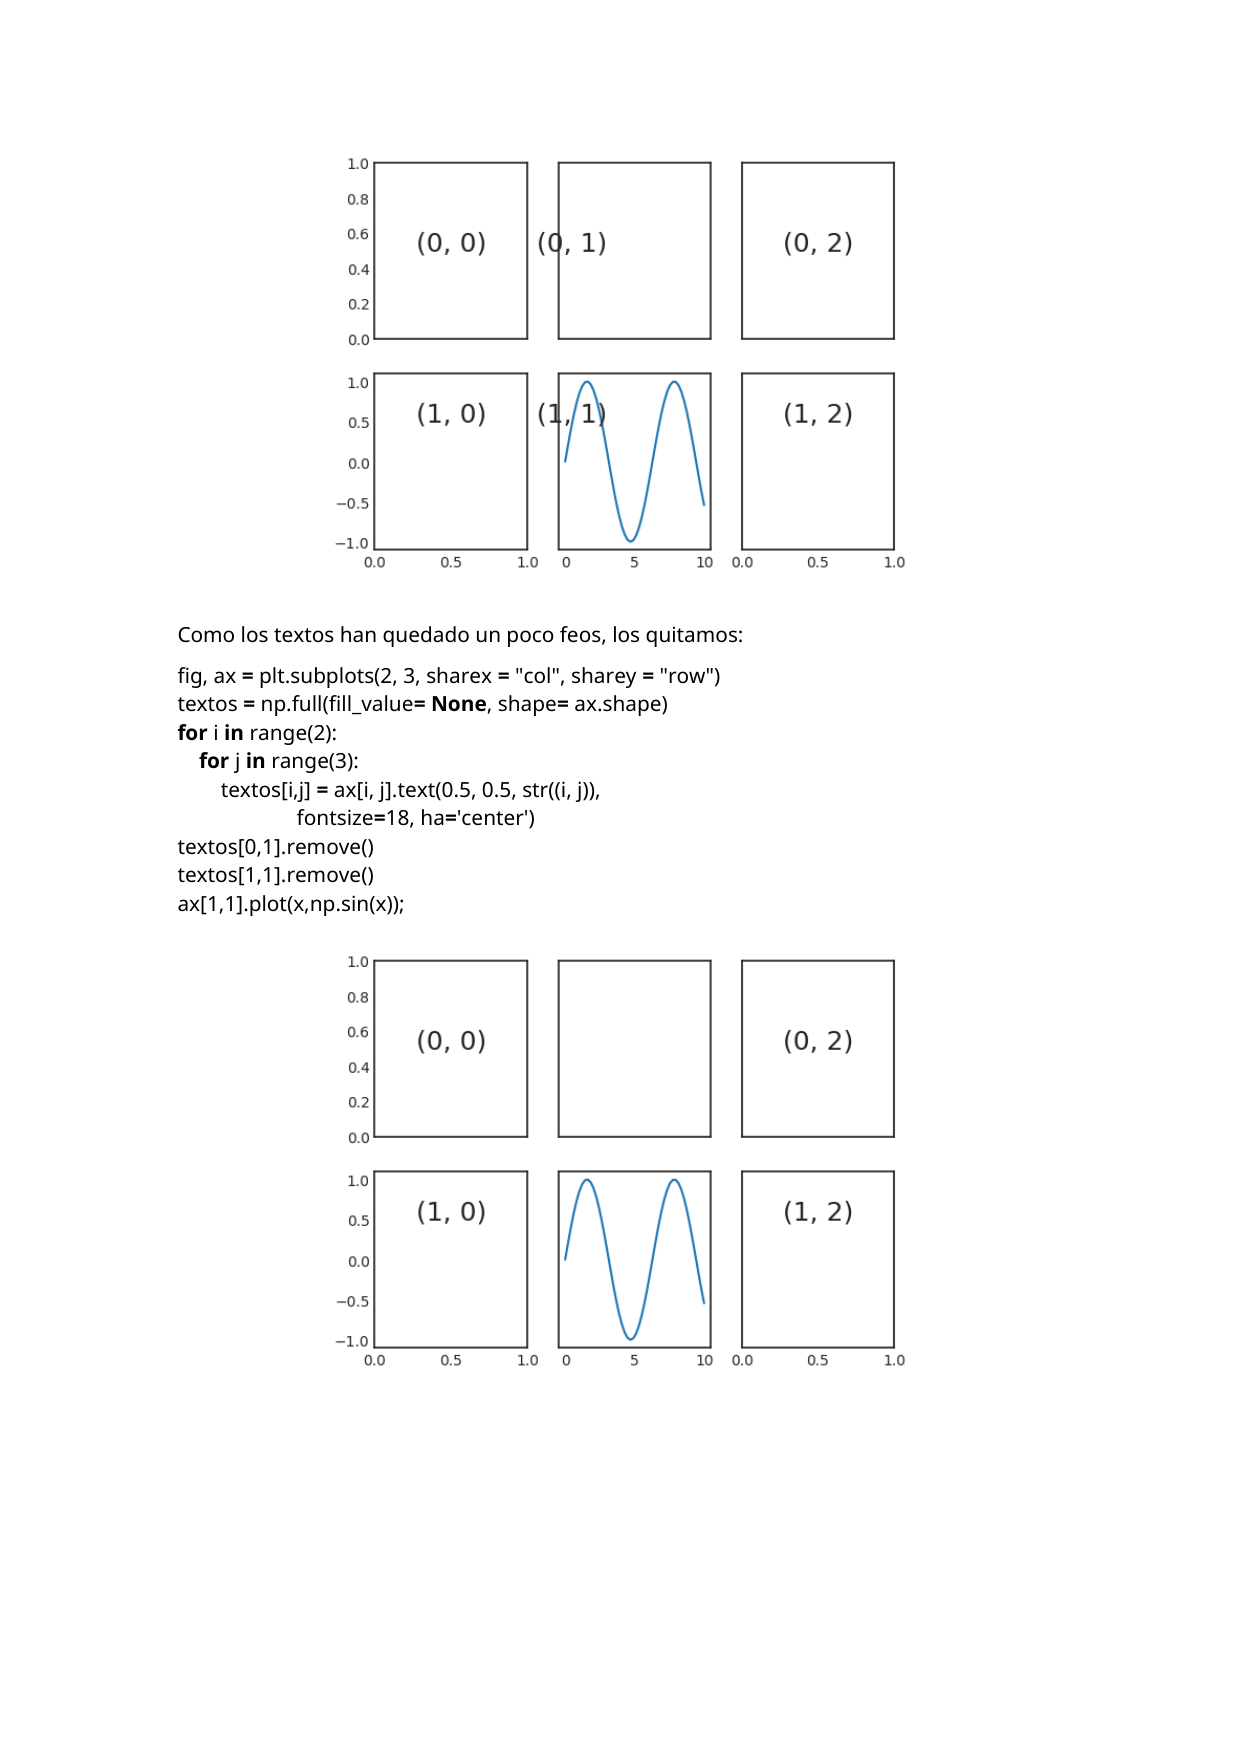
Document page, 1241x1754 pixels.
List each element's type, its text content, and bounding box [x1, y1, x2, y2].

text textos[1,1].remove() [177, 860, 1063, 889]
text textos[0,1].remove() [177, 832, 1063, 860]
text ax[1,1].plot(x,np.sin(x)); [177, 889, 1063, 917]
text for j in range(3): [177, 746, 1063, 775]
picture [325, 147, 916, 580]
text fontsize=18, ha='center') [177, 803, 1063, 832]
text Como los textos han quedado un poco feos, los quitamos: [177, 620, 1063, 649]
text textos = np.full(fill_value= None, shape= ax.shape) [177, 689, 1063, 718]
text textos[i,j] = ax[i, j].text(0.5, 0.5, str((i, j)), [177, 775, 1063, 803]
text fig, ax = plt.subplots(2, 3, sharex = "col", sharey = "row") [177, 661, 1063, 689]
picture [325, 945, 916, 1378]
text for i in range(2): [177, 718, 1063, 746]
